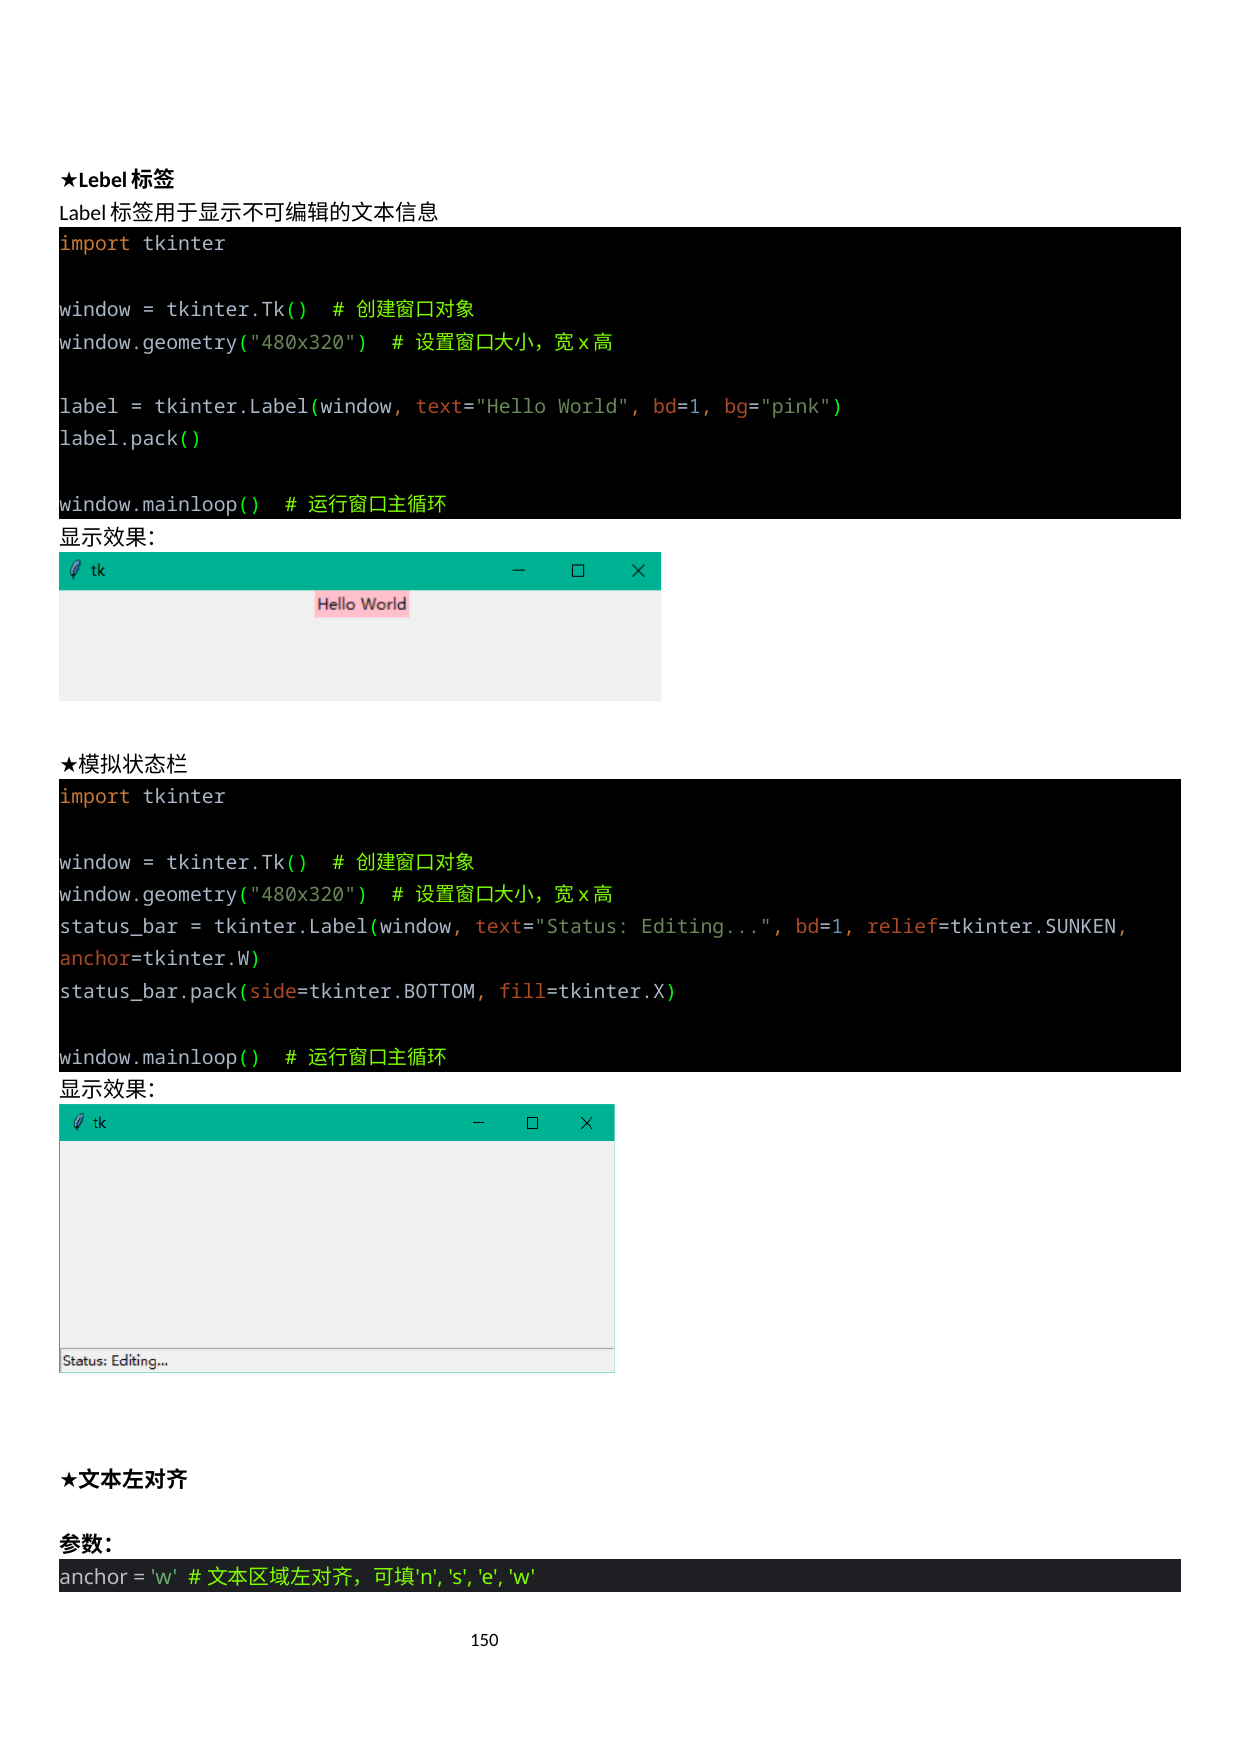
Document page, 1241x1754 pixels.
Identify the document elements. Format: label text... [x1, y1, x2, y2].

text Label标签用于显示不可编辑的文本信息 [59, 194, 1181, 227]
text import tkinter window = tkinter.Tk() # 创建窗口对象 window.geometry("480x320") # 设置窗口大小，宽x高 status_bar = tkinter.Label(window, text="Status: Editing...", bd=1, relief=tkinter.SUNKEN, anchor=tkinter.W) status_bar.pack(side=tkinter.BOTTOM, fill=tkinter.X) window.mainloop() # 运行窗口主循环 [59, 779, 1181, 1072]
text ★模拟状态栏 [59, 747, 1181, 779]
text ★Lebel标签 [59, 162, 1181, 194]
text import tkinter window = tkinter.Tk() # 创建窗口对象 window.geometry("480x320") # 设置窗口大小，宽x高 label = tkinter.Label(window, text="Hello World", bd=1, bg="pink") label.pack() window.mainloop() # 运行窗口主循环 [59, 227, 1181, 519]
picture [59, 552, 662, 701]
text 显示效果： [59, 1072, 1181, 1104]
text 显示效果： [59, 519, 1181, 552]
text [59, 1559, 1181, 1592]
picture [59, 1104, 615, 1373]
text 参数： [59, 1527, 1181, 1559]
text ★文本左对齐 [59, 1462, 1181, 1494]
